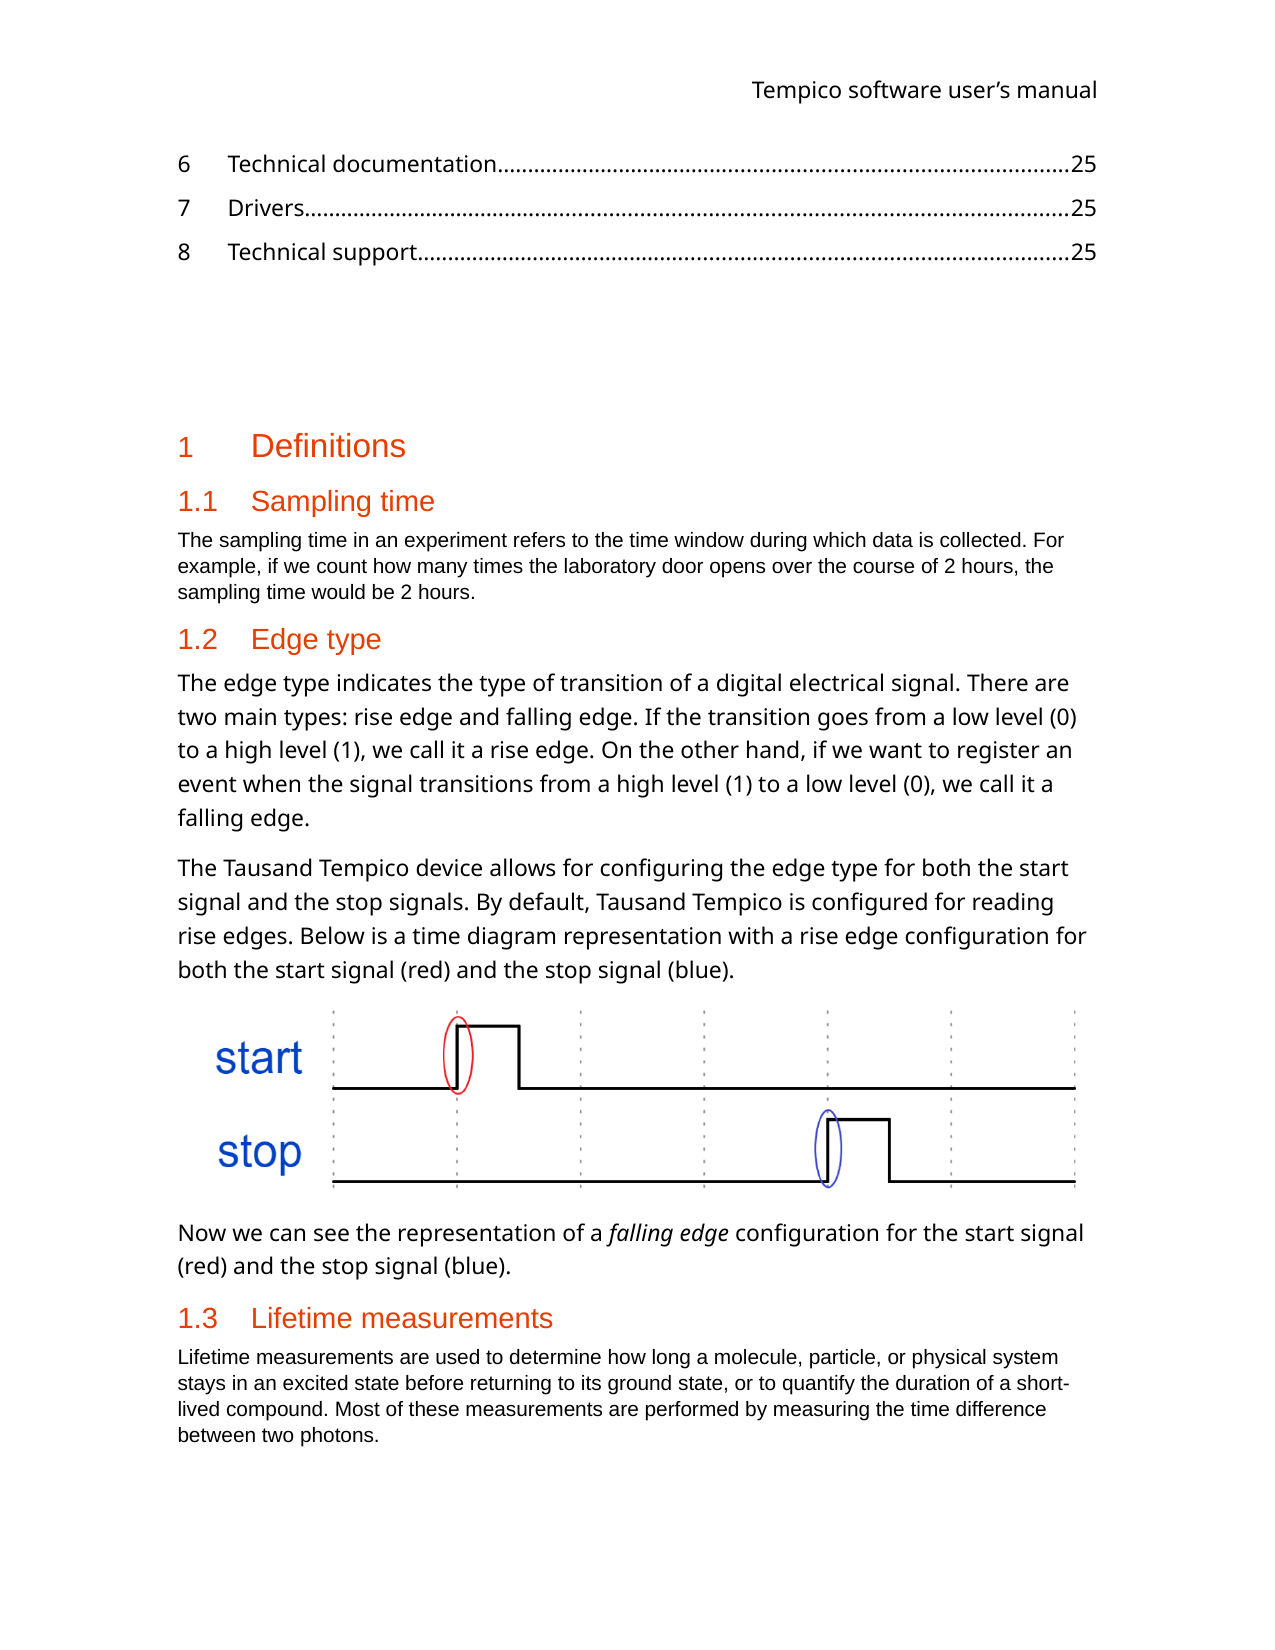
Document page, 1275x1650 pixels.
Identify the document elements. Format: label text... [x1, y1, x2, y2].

text The Tausand Tempico device allows for configuring the edge type for both the start signal and the stop signals. By default, Tausand Tempico is configured for reading rise edges. Below is a time diagram representation with a rise edge configuration for both the start signal (red) and the stop signal (blue). [177, 852, 1098, 985]
subtitle Sampling time [177, 484, 1098, 517]
subtitle Edge type [177, 622, 1098, 656]
subtitle Lifetime measurements [177, 1301, 1098, 1334]
text The edge type indicates the type of transition of a digital electrical signal. There are two main types: rise edge and falling edge. If the transition goes from a low level (0) to a high level (1), we call it a rise edge. On the other hand, if we want to register an event when the signal transitions from a high level (1) to a low level (0), we call it a falling edge. [177, 667, 1098, 833]
subtitle Definitions [177, 426, 1098, 464]
text The sampling time in an experiment refers to the time window during which data is collected. For example, if we count how many times the laboratory door opens over the course of 2 hours, the sampling time would be 2 hours. [177, 528, 1098, 604]
text Now we can see the representation of a falling edge configuration for the start signal (red) and the stop signal (blue). [177, 1217, 1098, 1282]
text Lifetime measurements are used to determine how long a molecule, particle, or physical system stays in an excited state before returning to its ground state, or to quantify the duration of a short-lived compound. Most of these measurements are performed by measuring the time difference between two photons. [177, 1345, 1098, 1447]
picture [177, 1003, 1098, 1198]
